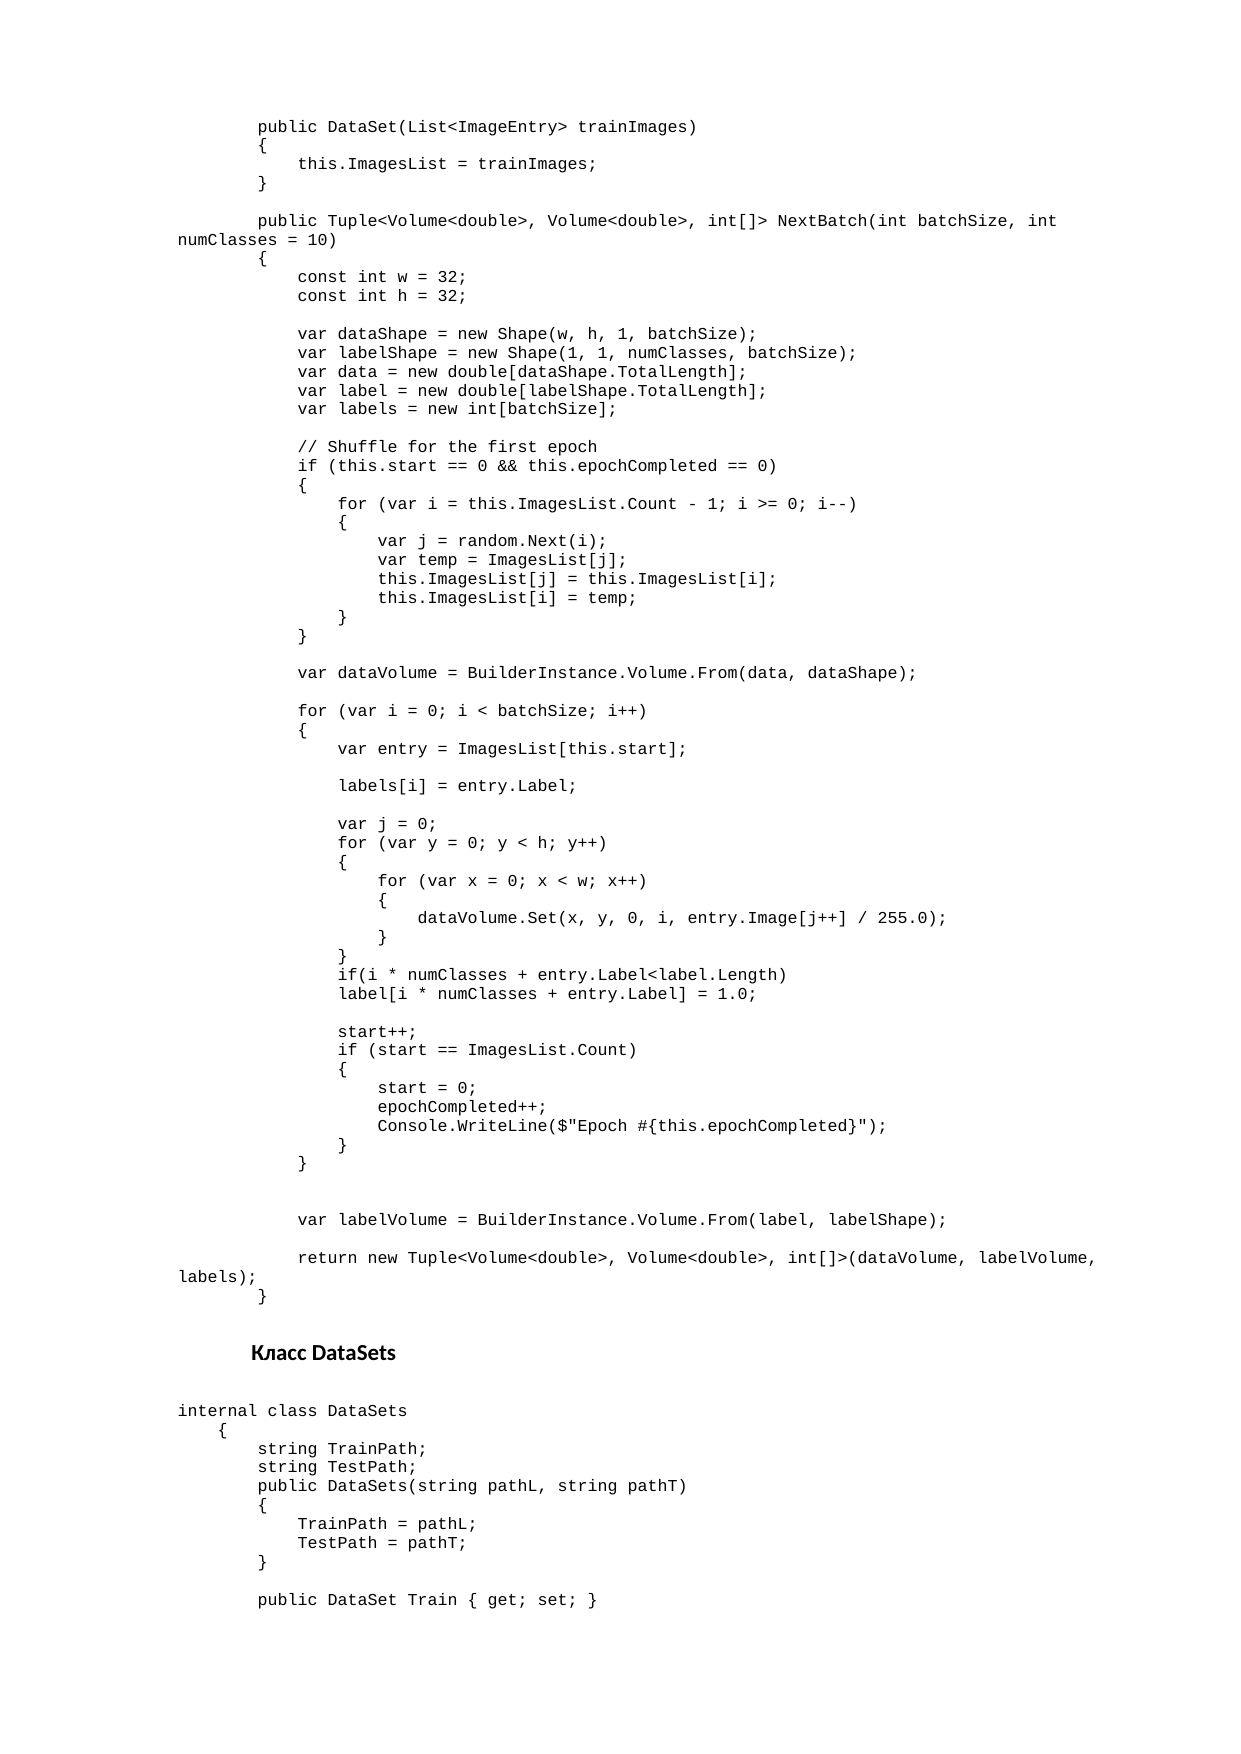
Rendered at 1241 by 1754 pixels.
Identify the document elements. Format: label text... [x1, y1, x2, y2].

text } [177, 175, 1152, 193]
text this.ImagesList[j] = this.ImagesList[i]; [177, 571, 1152, 589]
text var labelVolume = BuilderInstance.Volume.From(label, labelShape); [177, 1212, 1152, 1231]
text for (var i = 0; i < batchSize; i++) [177, 703, 1152, 721]
text for (var i = this.ImagesList.Count - 1; i >= 0; i--) [177, 495, 1152, 514]
text public DataSets(string pathL, string pathT) [177, 1478, 1152, 1497]
text start = 0; [177, 1080, 1152, 1098]
text } [177, 1553, 1152, 1572]
text epochCompleted++; [177, 1098, 1152, 1117]
text public Tuple<Volume<double>, Volume<double>, int[]> NextBatch(int batchSize, int numClasses = 10) [177, 212, 1152, 250]
text string TrainPath; [177, 1440, 1152, 1459]
text TestPath = pathT; [177, 1534, 1152, 1553]
text this.ImagesList = trainImages; [177, 156, 1152, 175]
text } [177, 948, 1152, 967]
text var label = new double[labelShape.TotalLength]; [177, 382, 1152, 401]
text start++; [177, 1023, 1152, 1042]
text label[i * numClasses + entry.Label] = 1.0; [177, 985, 1152, 1004]
text } [177, 627, 1152, 646]
text var j = random.Next(i); [177, 533, 1152, 552]
text } [177, 929, 1152, 948]
text var temp = ImagesList[j]; [177, 552, 1152, 571]
text var labels = new int[batchSize]; [177, 401, 1152, 420]
text TrainPath = pathL; [177, 1516, 1152, 1534]
text for (var x = 0; x < w; x++) [177, 872, 1152, 891]
text public DataSet Train { get; set; } [177, 1591, 1152, 1610]
text var labelShape = new Shape(1, 1, numClasses, batchSize); [177, 344, 1152, 363]
text if (start == ImagesList.Count) [177, 1042, 1152, 1061]
text } [177, 608, 1152, 627]
text { [177, 514, 1152, 533]
text { [177, 1497, 1152, 1516]
text var dataVolume = BuilderInstance.Volume.From(data, dataShape); [177, 665, 1152, 684]
text this.ImagesList[i] = temp; [177, 589, 1152, 608]
text } [177, 1136, 1152, 1155]
text var dataShape = new Shape(w, h, 1, batchSize); [177, 326, 1152, 344]
text for (var y = 0; y < h; y++) [177, 834, 1152, 853]
text } [177, 1155, 1152, 1174]
text } [177, 1287, 1152, 1306]
text // Shuffle for the first epoch [177, 439, 1152, 457]
text const int w = 32; [177, 269, 1152, 288]
text const int h = 32; [177, 288, 1152, 307]
text { [177, 1421, 1152, 1440]
text internal class DataSets [177, 1402, 1152, 1421]
text var entry = ImagesList[this.start]; [177, 740, 1152, 759]
text if(i * numClasses + entry.Label<label.Length) [177, 967, 1152, 985]
text return new Tuple<Volume<double>, Volume<double>, int[]>(dataVolume, labelVolume, labels); [177, 1249, 1152, 1287]
text labels[i] = entry.Label; [177, 778, 1152, 797]
text { [177, 250, 1152, 269]
text if (this.start == 0 && this.epochCompleted == 0) [177, 457, 1152, 476]
text { [177, 721, 1152, 740]
text { [177, 853, 1152, 872]
text { [177, 891, 1152, 910]
text { [177, 1061, 1152, 1080]
text { [177, 137, 1152, 156]
text dataVolume.Set(x, y, 0, i, entry.Image[j++] / 255.0); [177, 910, 1152, 929]
text var j = 0; [177, 816, 1152, 834]
text string TestPath; [177, 1459, 1152, 1478]
text Console.WriteLine($"Epoch #{this.epochCompleted}"); [177, 1117, 1152, 1136]
text var data = new double[dataShape.TotalLength]; [177, 363, 1152, 382]
text Класс DataSets [177, 1338, 1152, 1366]
text public DataSet(List<ImageEntry> trainImages) [177, 118, 1152, 137]
text { [177, 476, 1152, 495]
